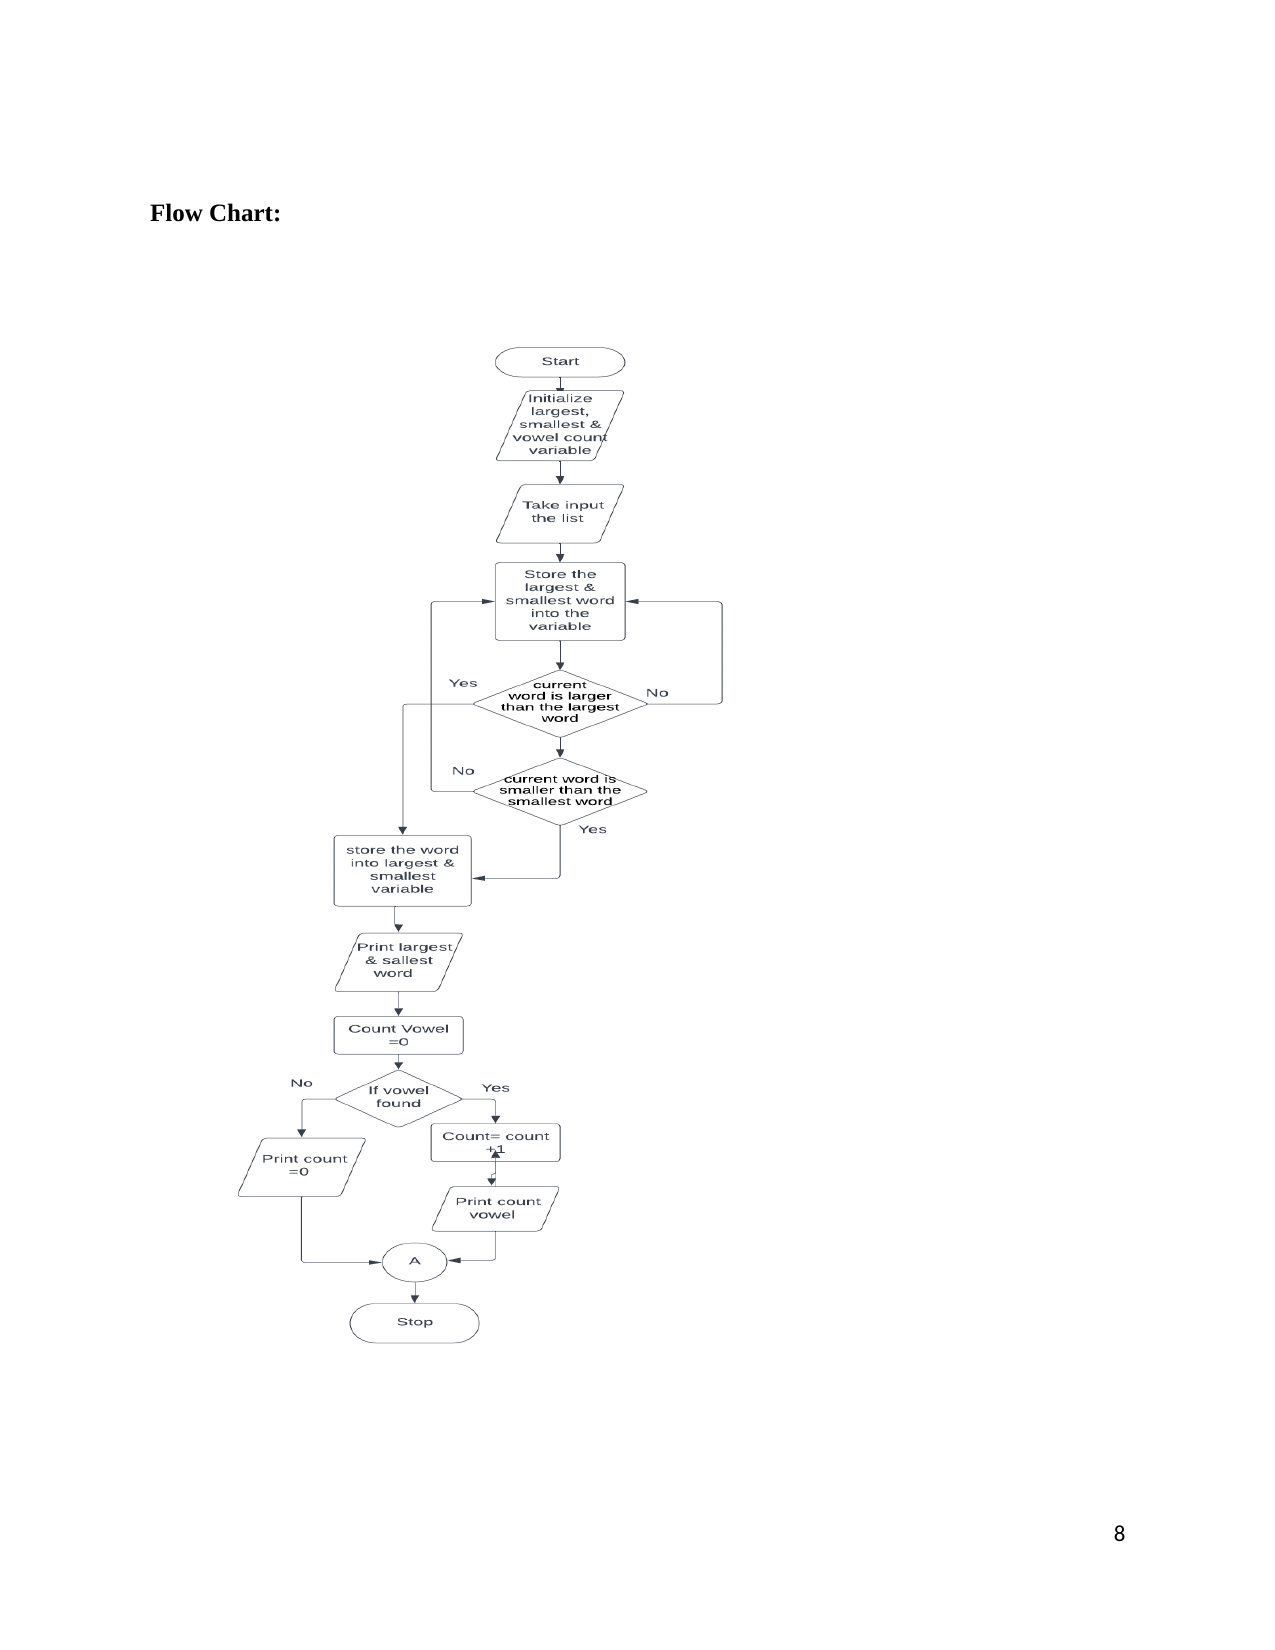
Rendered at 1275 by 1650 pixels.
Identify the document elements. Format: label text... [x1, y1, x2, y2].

text Flow Chart: [150, 198, 1125, 226]
picture [159, 287, 799, 1403]
